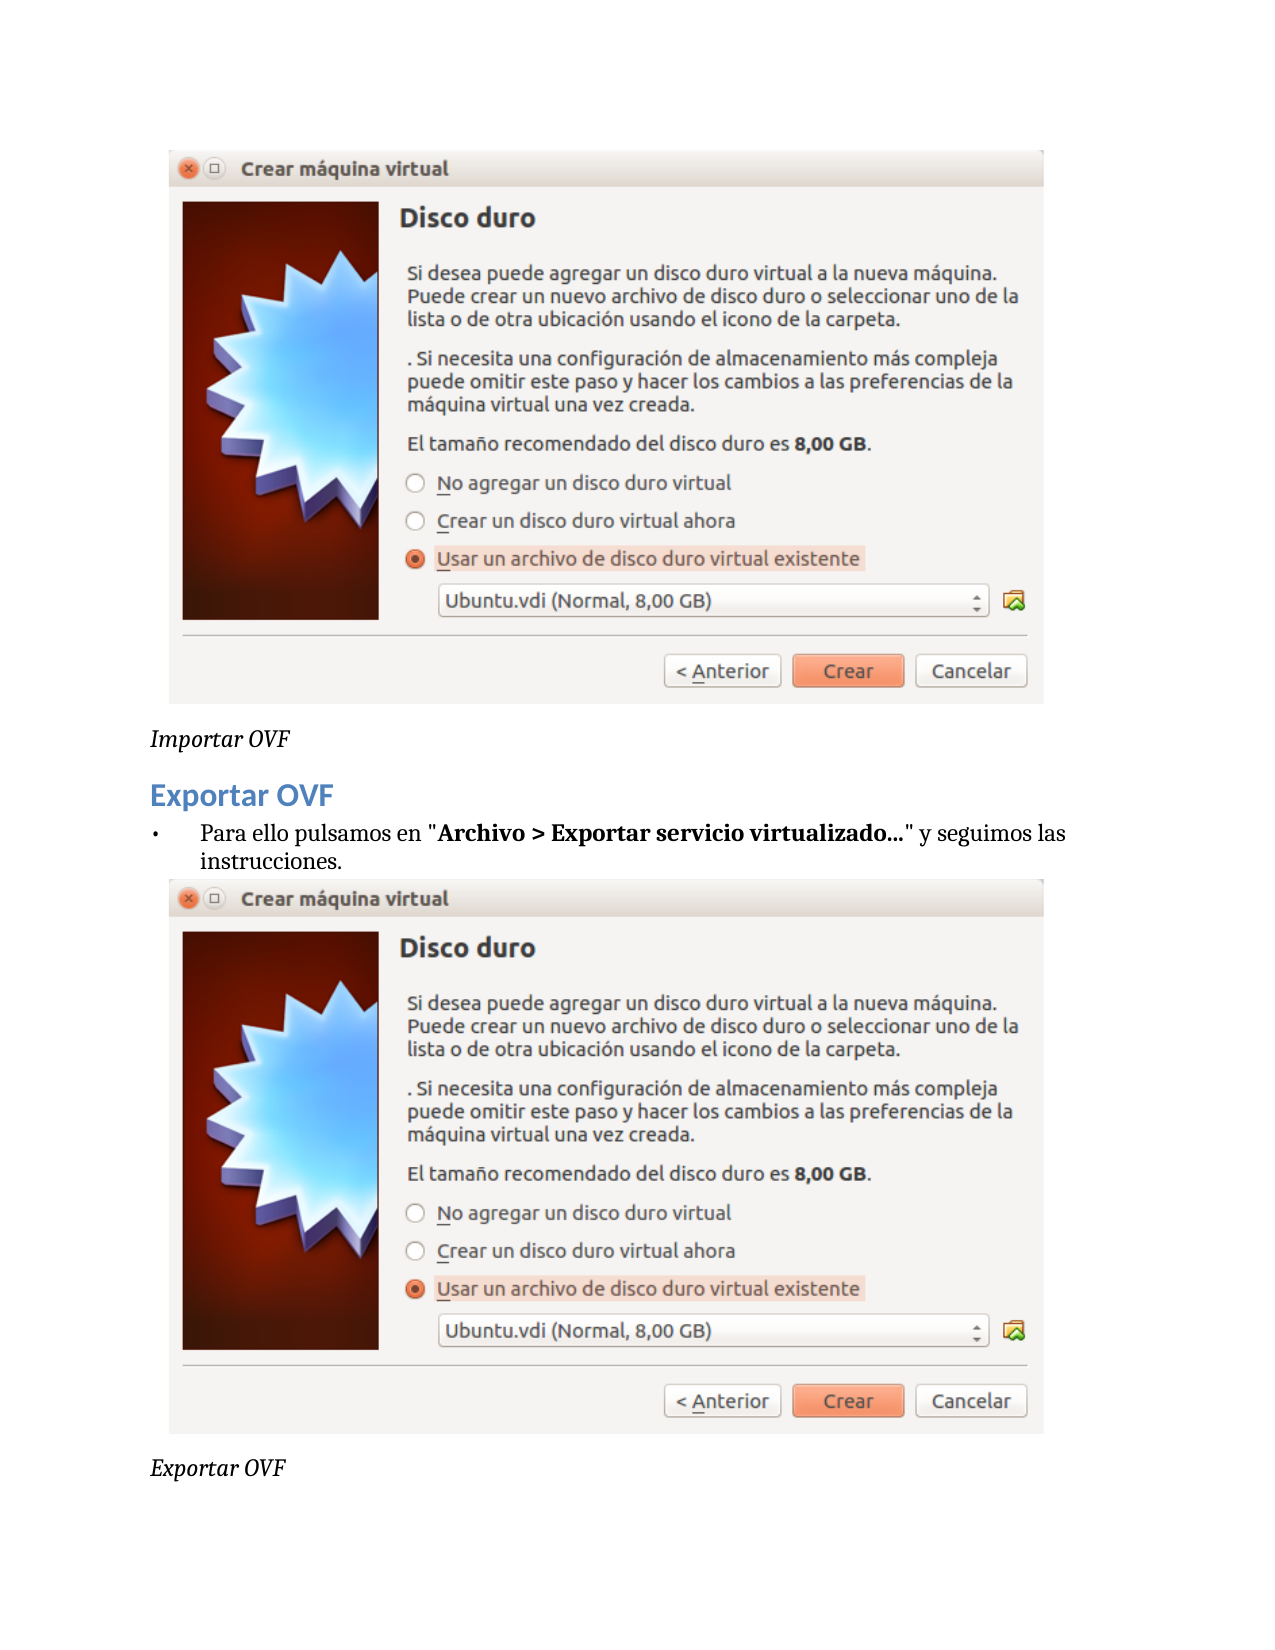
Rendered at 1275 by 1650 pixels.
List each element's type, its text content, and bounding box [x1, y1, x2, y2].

subtitle Exportar OVF [150, 774, 1125, 815]
text Exportar OVF [150, 1454, 1125, 1483]
text Importar OVF [150, 724, 1125, 753]
picture [168, 150, 1044, 704]
picture [168, 879, 1044, 1434]
list Para ello pulsamos en "Archivo > Exportar servicio virtualizado..." y seguimos las instrucciones. [150, 818, 1125, 876]
